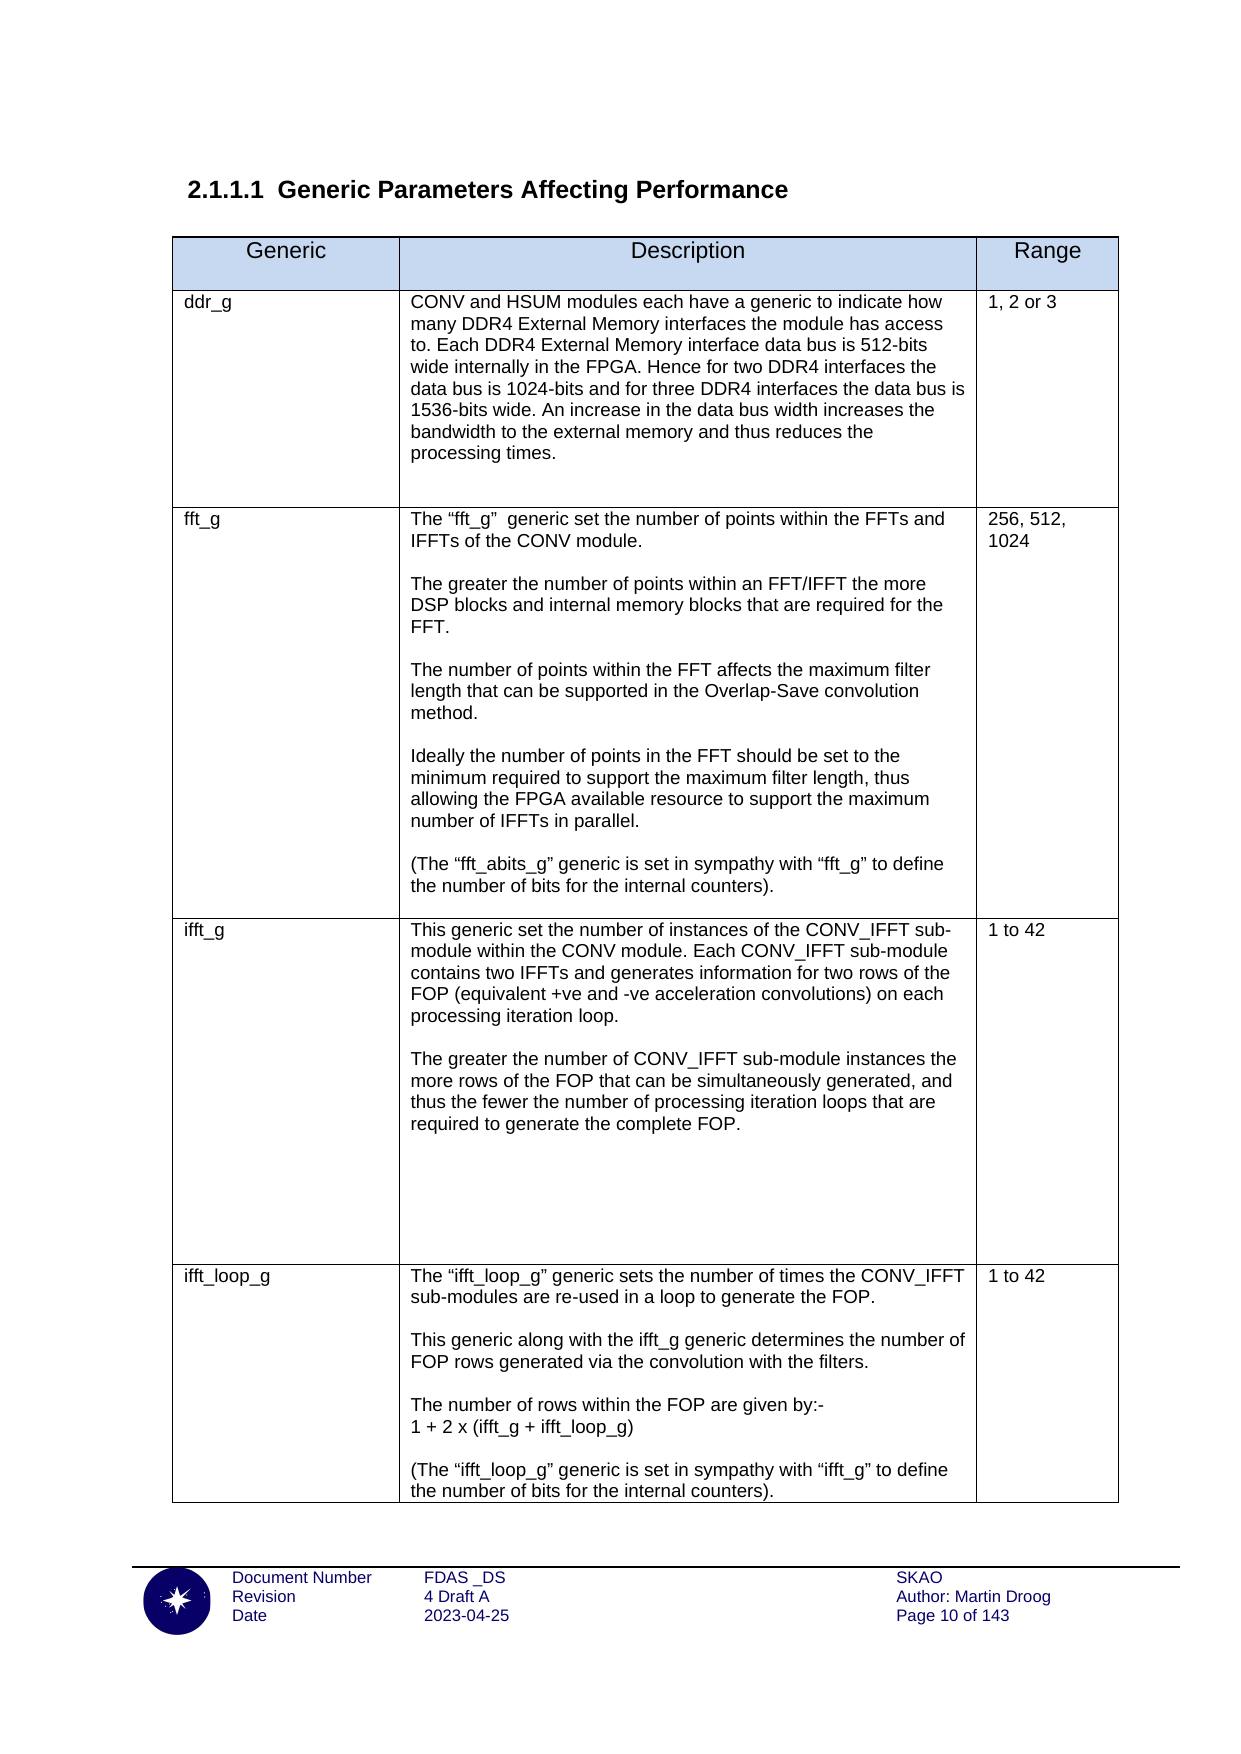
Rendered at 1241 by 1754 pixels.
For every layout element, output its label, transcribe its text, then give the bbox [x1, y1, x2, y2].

table_cell 256, 512, 1024 [977, 508, 1118, 917]
table_cell fft_g [173, 508, 399, 917]
picture [143, 1567, 211, 1635]
table_header Generic [173, 238, 399, 290]
table_cell This generic set the number of instances of the CONV_IFFT sub-module within the CONV module. Each CONV_IFFT sub-module contains two IFFTs and generates information for two rows of the FOP (equivalent +ve and -ve acceleration convolutions) on each processing iteration loop. The greater the number of CONV_IFFT sub-module instances the more rows of the FOP that can be simultaneously generated, and thus the fewer the number of processing iteration loops that are required to generate the complete FOP. [400, 919, 976, 1263]
table_header Description [400, 238, 976, 290]
table_cell ifft_g [173, 919, 399, 1263]
table_cell 1, 2 or 3 [977, 291, 1118, 507]
table_cell 1 to 42 [977, 919, 1118, 1263]
table_cell ifft_loop_g [173, 1265, 399, 1502]
table_cell 1 to 42 [977, 1265, 1118, 1502]
table_cell CONV and HSUM modules each have a generic to indicate how many DDR4 External Memory interfaces the module has access to. Each DDR4 External Memory interface data bus is 512-bits wide internally in the FPGA. Hence for two DDR4 interfaces the data bus is 1024-bits and for three DDR4 interfaces the data bus is 1536-bits wide. An increase in the data bus width increases the bandwidth to the external memory and thus reduces the processing times. [400, 291, 976, 507]
subtitle Generic Parameters Affecting Performance [187, 175, 1107, 204]
table_cell The “fft_g” generic set the number of points within the FFTs and IFFTs of the CONV module. The greater the number of points within an FFT/IFFT the more DSP blocks and internal memory blocks that are required for the FFT. The number of points within the FFT affects the maximum filter length that can be supported in the Overlap-Save convolution method. Ideally the number of points in the FFT should be set to the minimum required to support the maximum filter length, thus allowing the FPGA available resource to support the maximum number of IFFTs in parallel. (The “fft_abits_g” generic is set in sympathy with “fft_g” to define the number of bits for the internal counters). [400, 508, 976, 917]
table_cell ddr_g [173, 291, 399, 507]
table_header Range [977, 238, 1118, 290]
